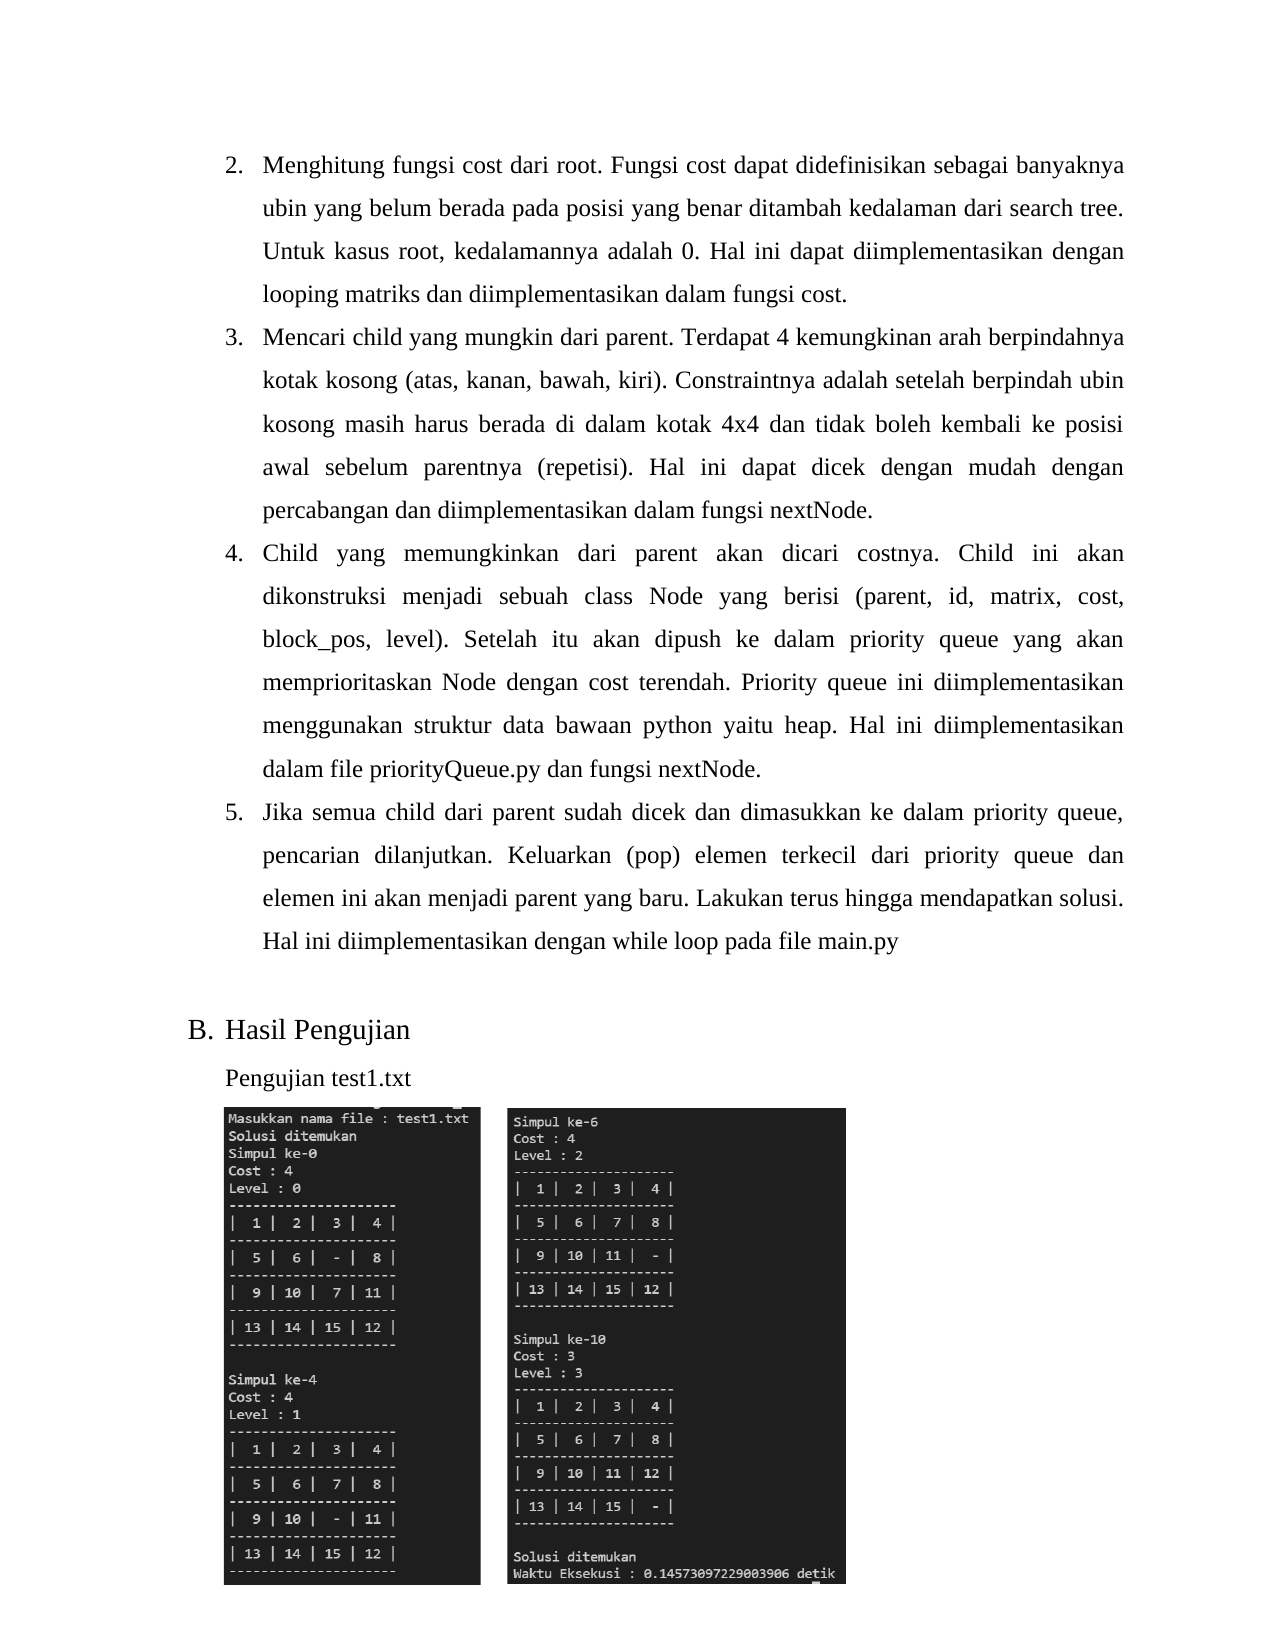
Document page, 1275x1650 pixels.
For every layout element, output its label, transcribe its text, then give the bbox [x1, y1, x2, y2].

list Menghitung fungsi cost dari root. Fungsi cost dapat didefinisikan sebagai banyaknya ubin yang belum berada pada posisi yang benar ditambah kedalaman dari search tree. Untuk kasus root, kedalamannya adalah 0. Hal ini dapat diimplementasikan dengan looping matriks dan diimplementasikan dalam fungsi cost. [225, 150, 1125, 308]
list Jika semua child dari parent sudah dicek dan dimasukkan ke dalam priority queue, pencarian dilanjutkan. Keluarkan (pop) elemen terkecil dari priority queue dan elemen ini akan menjadi parent yang baru. Lakukan terus hingga mendapatkan solusi. Hal ini diimplementasikan dengan while loop pada file main.py [225, 797, 1125, 955]
list Hasil Pengujian [187, 1012, 1125, 1046]
picture [507, 1108, 846, 1584]
list Mencari child yang mungkin dari parent. Terdapat 4 kemungkinan arah berpindahnya kotak kosong (atas, kanan, bawah, kiri). Constraintnya adalah setelah berpindah ubin kosong masih harus berada di dalam kotak 4x4 dan tidak boleh kembali ke posisi awal sebelum parentnya (repetisi). Hal ini dapat dicek dengan mudah dengan percabangan dan diimplementasikan dalam fungsi nextNode. [225, 322, 1125, 524]
list Child yang memungkinkan dari parent akan dicari costnya. Child ini akan dikonstruksi menjadi sebuah class Node yang berisi (parent, id, matrix, cost, block_pos, level). Setelah itu akan dipush ke dalam priority queue yang akan memprioritaskan Node dengan cost terendah. Priority queue ini diimplementasikan menggunakan struktur data bawaan python yaitu heap. Hal ini diimplementasikan dalam file priorityQueue.py dan fungsi nextNode. [225, 538, 1125, 782]
picture [223, 1107, 481, 1585]
list Pengujian test1.txt [225, 1063, 1125, 1092]
